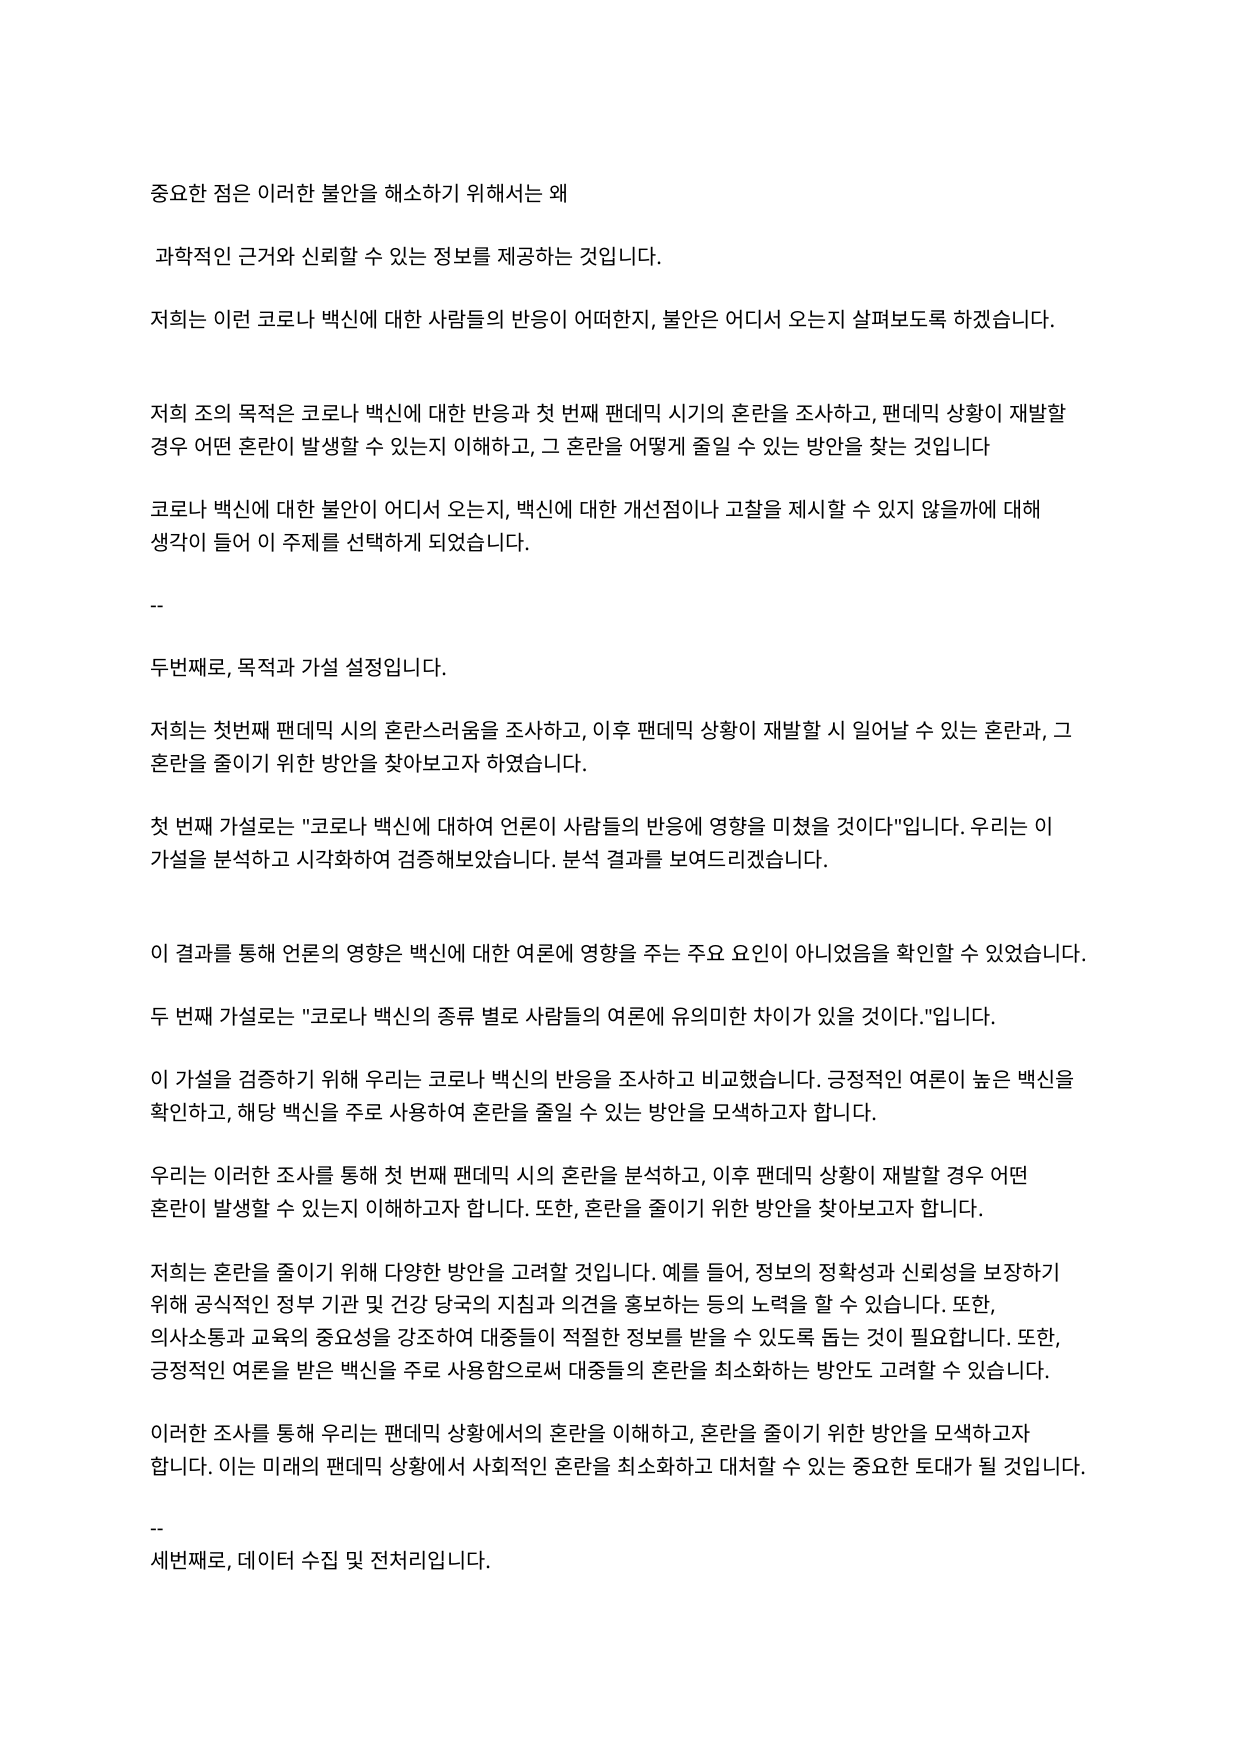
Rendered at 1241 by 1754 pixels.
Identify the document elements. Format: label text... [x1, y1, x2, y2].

text 두 번째 가설로는 "코로나 백신의 종류 별로 사람들의 여론에 유의미한 차이가 있을 것이다."입니다. [150, 1000, 1090, 1031]
text 세번째로, 데이터 수집 및 전처리입니다. [150, 1544, 1090, 1574]
text 저희 조의 목적은 코로나 백신에 대한 반응과 첫 번째 팬데믹 시기의 혼란을 조사하고, 팬데믹 상황이 재발할 경우 어떤 혼란이 발생할 수 있는지 이해하고, 그 혼란을 어떻게 줄일 수 있는 방안을 찾는 것입니다 [150, 398, 1090, 461]
text 저희는 이런 코로나 백신에 대한 사람들의 반응이 어떠한지, 불안은 어디서 오는지 살펴보도록 하겠습니다. [150, 304, 1090, 334]
text 첫 번째 가설로는 "코로나 백신에 대하여 언론이 사람들의 반응에 영향을 미쳤을 것이다"입니다. 우리는 이 가설을 분석하고 시각화하여 검증해보았습니다. 분석 결과를 보여드리겠습니다. [150, 810, 1090, 873]
text 저희는 첫번째 팬데믹 시의 혼란스러움을 조사하고, 이후 팬데믹 상황이 재발할 시 일어날 수 있는 혼란과, 그 혼란을 줄이기 위한 방안을 찾아보고자 하였습니다. [150, 714, 1090, 777]
text 저희는 혼란을 줄이기 위해 다양한 방안을 고려할 것입니다. 예를 들어, 정보의 정확성과 신뢰성을 보장하기 위해 공식적인 정부 기관 및 건강 당국의 지침과 의견을 홍보하는 등의 노력을 할 수 있습니다. 또한, 의사소통과 교육의 중요성을 강조하여 대중들이 적절한 정보를 받을 수 있도록 돕는 것이 필요합니다. 또한, 긍정적인 여론을 받은 백신을 주로 사용함으로써 대중들의 혼란을 최소화하는 방안도 고려할 수 있습니다. [150, 1256, 1090, 1384]
text 이 결과를 통해 언론의 영향은 백신에 대한 여론에 영향을 주는 주요 요인이 아니었음을 확인할 수 있었습니다. [150, 937, 1090, 967]
text 이 가설을 검증하기 위해 우리는 코로나 백신의 반응을 조사하고 비교했습니다. 긍정적인 여론이 높은 백신을 확인하고, 해당 백신을 주로 사용하여 혼란을 줄일 수 있는 방안을 모색하고자 합니다. [150, 1064, 1090, 1127]
text 중요한 점은 이러한 불안을 해소하기 위해서는 왜 [150, 177, 1090, 207]
text -- [150, 1513, 1090, 1542]
text 코로나 백신에 대한 불안이 어디서 오는지, 백신에 대한 개선점이나 고찰을 제시할 수 있지 않을까에 대해 생각이 들어 이 주제를 선택하게 되었습니다. [150, 494, 1090, 557]
text 이러한 조사를 통해 우리는 팬데믹 상황에서의 혼란을 이해하고, 혼란을 줄이기 위한 방안을 모색하고자 합니다. 이는 미래의 팬데믹 상황에서 사회적인 혼란을 최소화하고 대처할 수 있는 중요한 토대가 될 것입니다. [150, 1417, 1090, 1480]
text -- [150, 590, 1090, 618]
text 우리는 이러한 조사를 통해 첫 번째 팬데믹 시의 혼란을 분석하고, 이후 팬데믹 상황이 재발할 경우 어떤 혼란이 발생할 수 있는지 이해하고자 합니다. 또한, 혼란을 줄이기 위한 방안을 찾아보고자 합니다. [150, 1160, 1090, 1223]
text 두번째로, 목적과 가설 설정입니다. [150, 651, 1090, 681]
text 과학적인 근거와 신뢰할 수 있는 정보를 제공하는 것입니다. [150, 240, 1090, 271]
